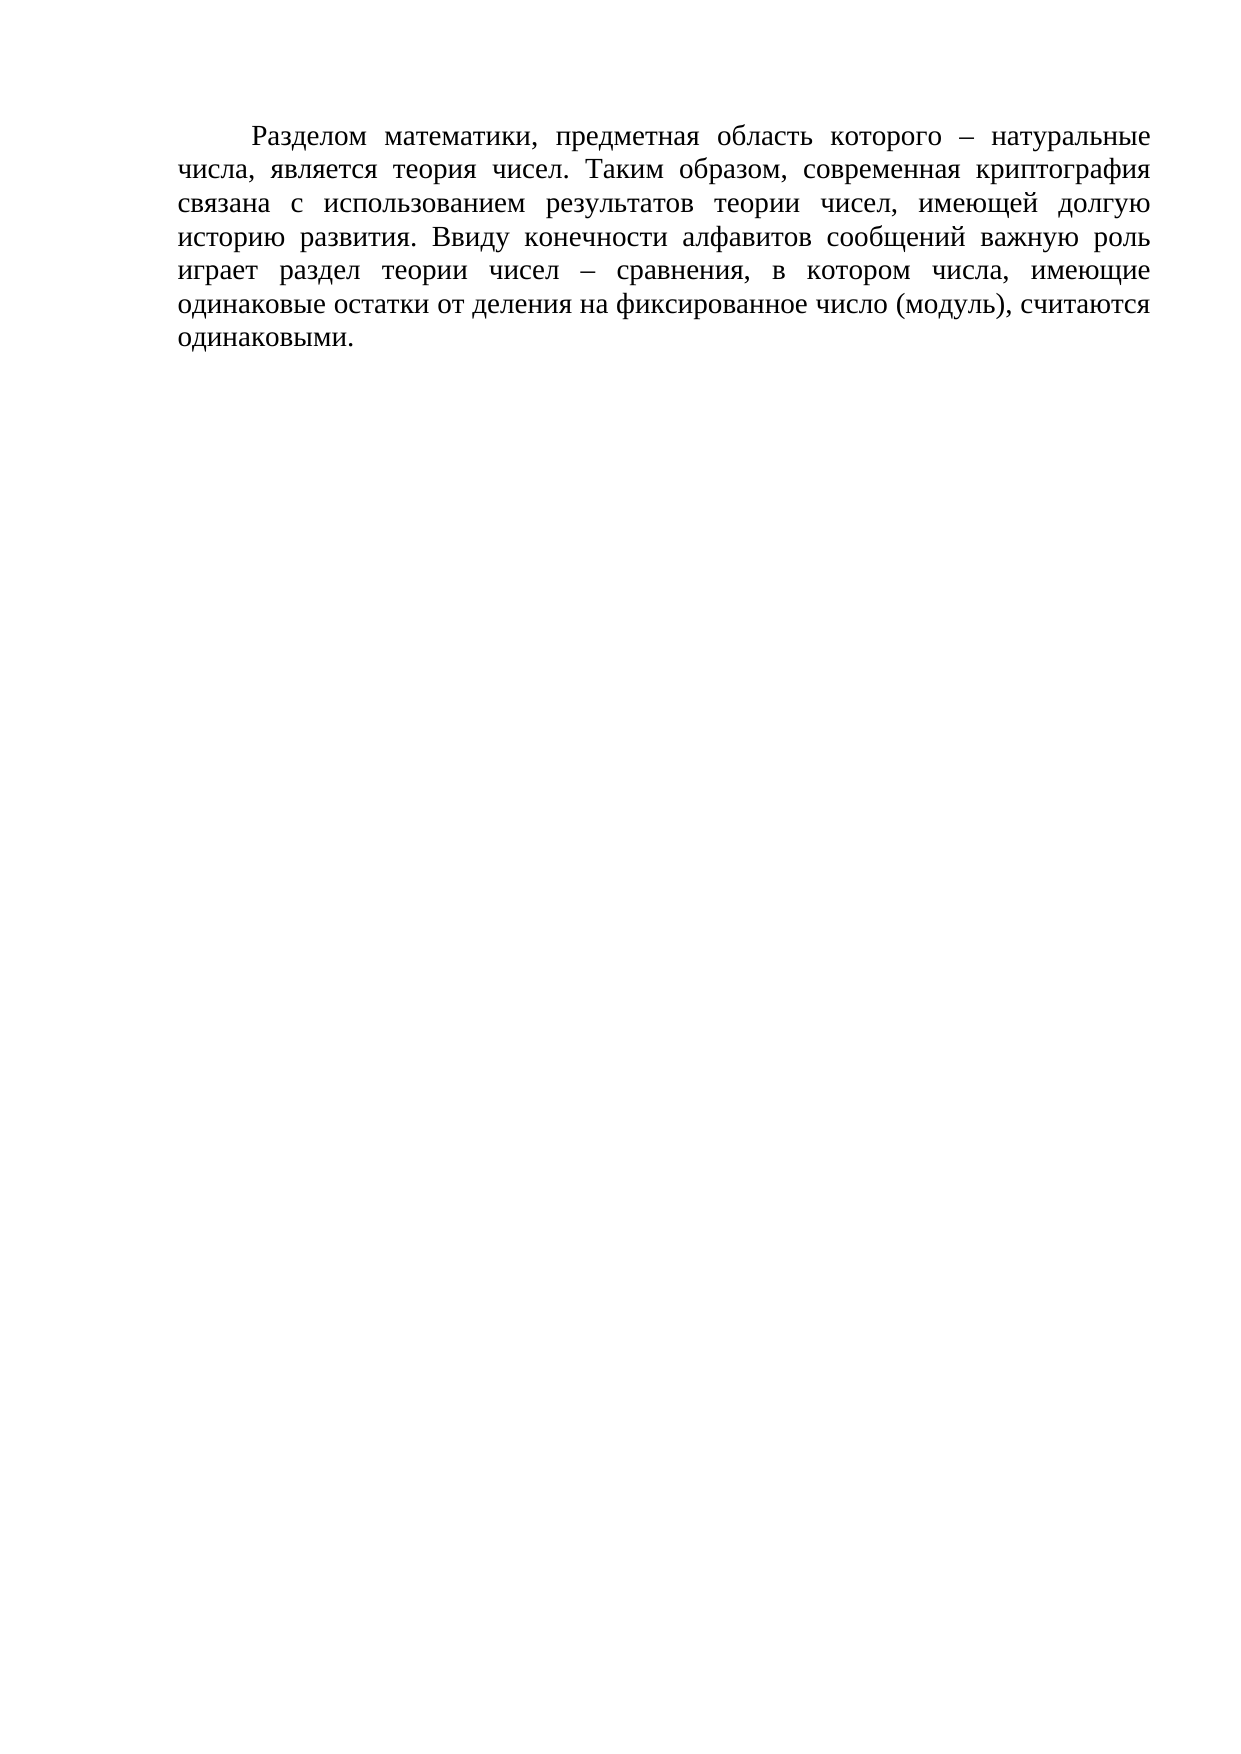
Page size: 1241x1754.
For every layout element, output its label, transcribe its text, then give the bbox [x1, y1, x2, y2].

text Разделом математики, предметная область которого – натуральные числа, является теория чисел. Таким образом, современная криптография связана с использованием результатов теории чисел, имеющей долгую историю развития. Ввиду конечности алфавитов сообщений важную роль играет раздел теории чисел – сравнения, в котором числа, имеющие одинаковые остатки от деления на фиксированное число (модуль), считаются одинаковыми. [177, 118, 1152, 353]
